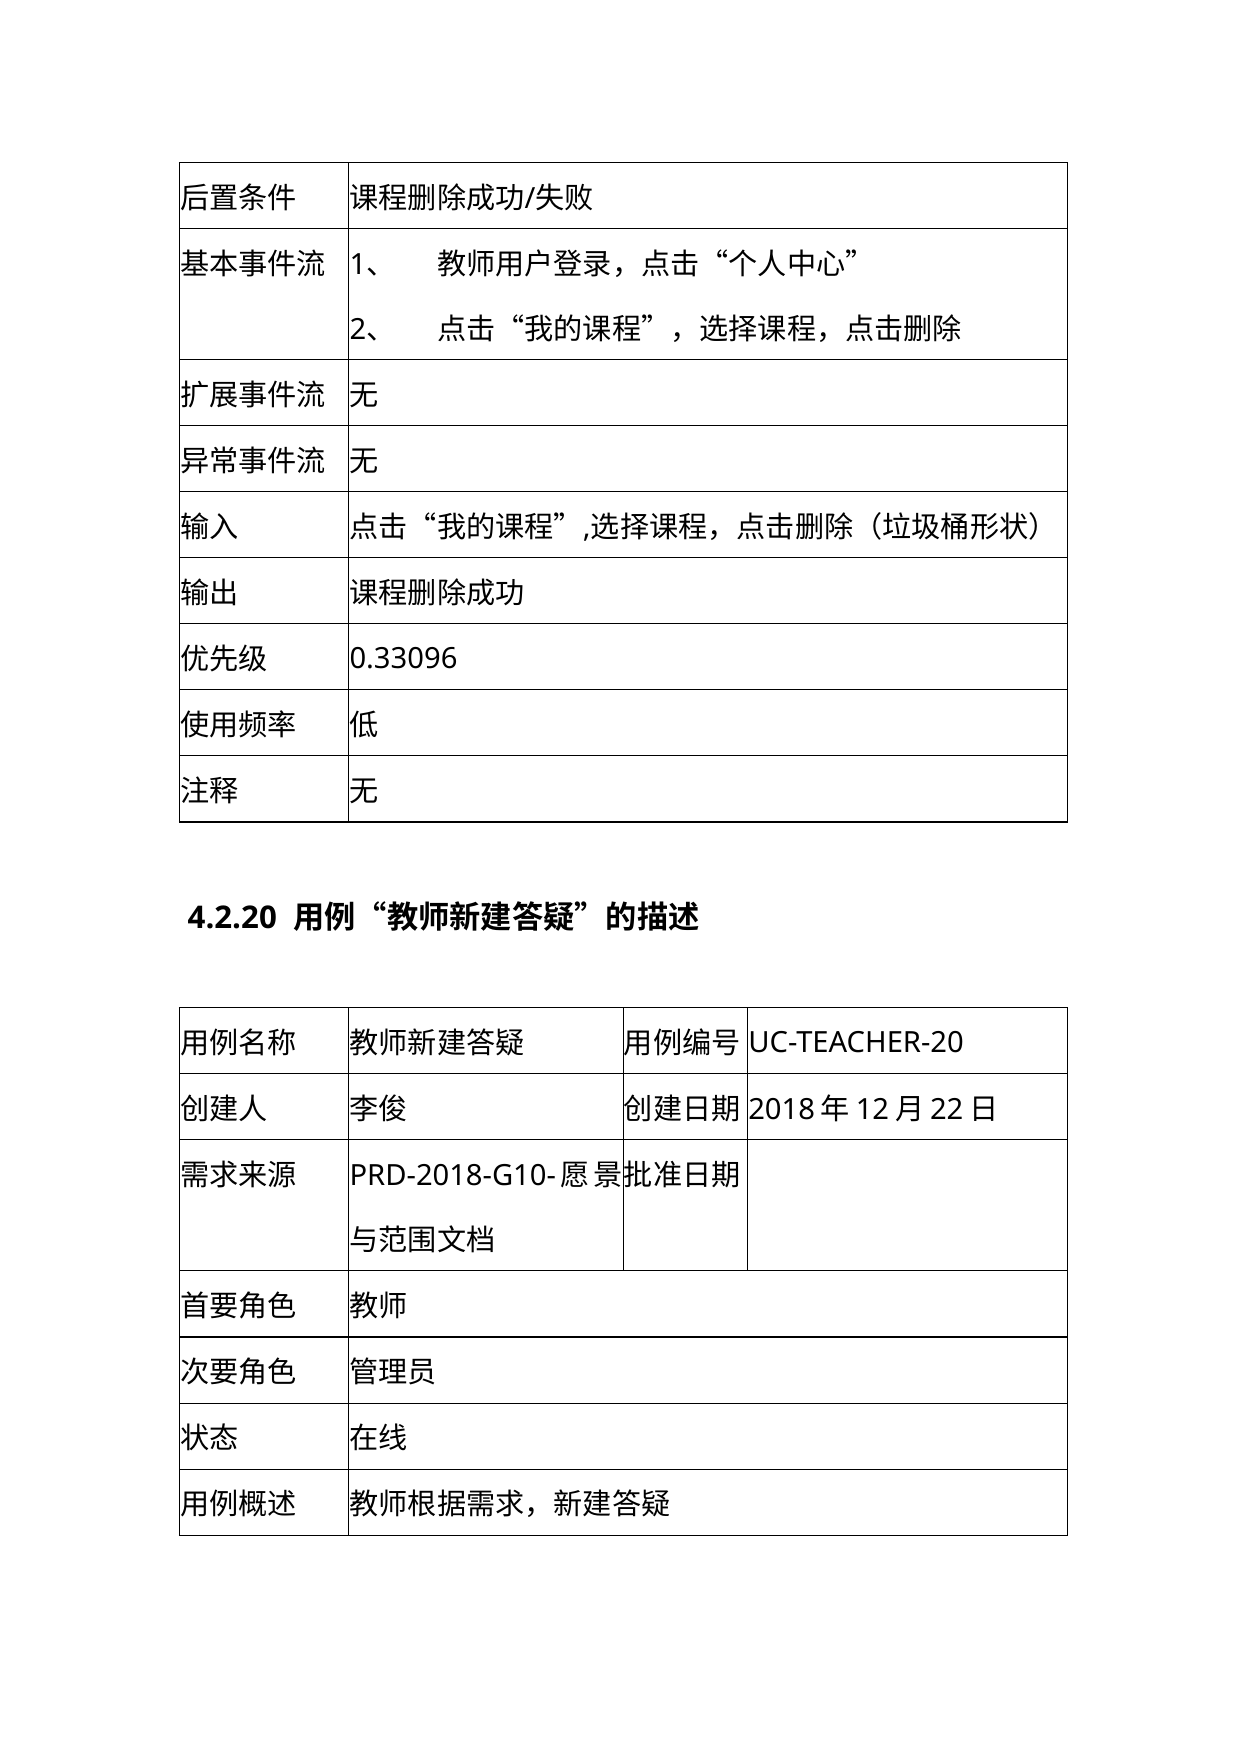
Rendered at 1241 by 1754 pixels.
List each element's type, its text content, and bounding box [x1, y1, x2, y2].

table_cell 输出 [180, 558, 348, 623]
table_header 用例名称 [180, 1008, 348, 1073]
table_cell 低 [349, 690, 1067, 755]
table_cell 课程删除成功 [349, 558, 1067, 623]
table_header 用例编号 [624, 1008, 747, 1073]
table_cell 输入 [180, 492, 348, 557]
table_cell 无 [349, 360, 1067, 425]
table_cell 教师用户登录，点击“个人中心” 点击“我的课程”，选择课程，点击删除 [349, 229, 1067, 359]
table_cell 0.33096 [349, 624, 1067, 689]
table_cell 创建人 [180, 1074, 348, 1139]
table_cell 基本事件流 [180, 229, 348, 359]
table_cell 异常事件流 [180, 426, 348, 491]
table_cell 次要角色 [180, 1338, 348, 1402]
table_cell 使用频率 [180, 690, 348, 755]
table_cell 无 [349, 426, 1067, 491]
table_cell 李俊 [349, 1074, 623, 1139]
table_cell 状态 [180, 1404, 348, 1468]
table_cell 后置条件 [180, 163, 348, 228]
table_cell 需求来源 [180, 1140, 348, 1270]
table_cell 在线 [349, 1404, 1067, 1468]
table_cell [748, 1140, 1067, 1270]
table_cell 优先级 [180, 624, 348, 689]
table_cell 点击“我的课程”,选择课程，点击删除（垃圾桶形状） [349, 492, 1067, 557]
subtitle 4.2.20 用例“教师新建答疑”的描述 [187, 882, 1053, 947]
table_cell 批准日期 [624, 1140, 747, 1270]
table_header UC-TEACHER-20 [748, 1008, 1067, 1073]
table_header 教师新建答疑 [349, 1008, 623, 1073]
table_cell PRD-2018-G10-愿景与范围文档 [349, 1140, 623, 1270]
table_cell 课程删除成功/失败 [349, 163, 1067, 228]
table_cell 教师 [349, 1271, 1067, 1336]
table_cell 用例概述 [180, 1470, 348, 1534]
table_cell 扩展事件流 [180, 360, 348, 425]
table_cell 2018年12月22日 [748, 1074, 1067, 1139]
table_cell 创建日期 [624, 1074, 747, 1139]
table_cell 注释 [180, 756, 348, 821]
table_cell 无 [349, 756, 1067, 821]
table_cell 首要角色 [180, 1271, 348, 1336]
table_cell 管理员 [349, 1338, 1067, 1402]
table_cell 教师根据需求，新建答疑 [349, 1470, 1067, 1534]
